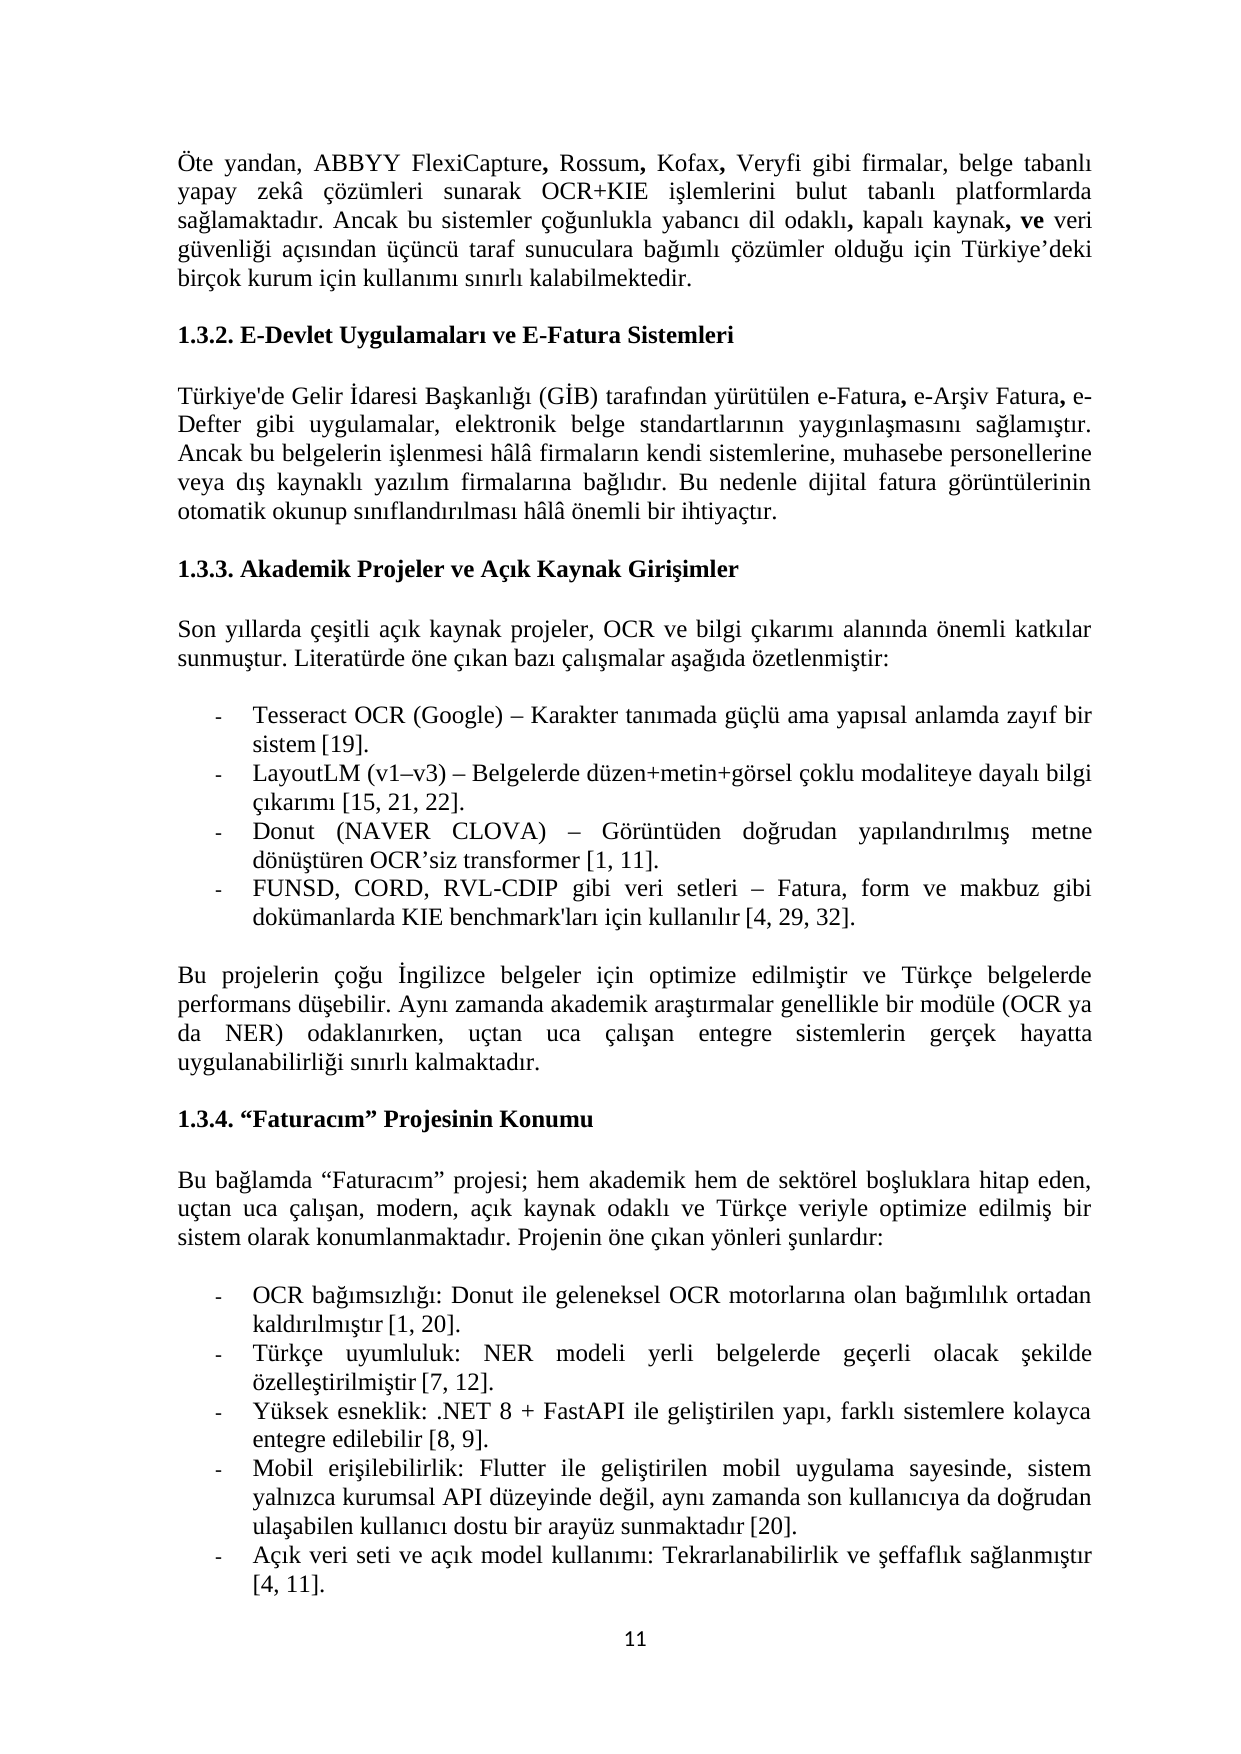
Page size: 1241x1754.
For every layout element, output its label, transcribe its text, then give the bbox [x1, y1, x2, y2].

list FUNSD, CORD, RVL-CDIP gibi veri setleri – Fatura, form ve makbuz gibi dokümanlarda KIE benchmark'ları için kullanılır [4, 29, 32]. [215, 961, 1092, 1019]
text Bu projelerin çoğu İngilizce belgeler için optimize edilmiştir ve Türkçe belgelerde performans düşebilir. Aynı zamanda akademik araştırmalar genellikle bir modüle (OCR ya da NER) odaklanırken, uçtan uca çalışan entegre sistemlerin gerçek hayatta uygulanabilirliği sınırlı kalmaktadır. [177, 1048, 1092, 1163]
list Türkçe uyumluluk: NER modeli yerli belgelerde geçerli olacak şekilde özelleştirilmiştir [7, 12]. [215, 1455, 1092, 1512]
subtitle 1.3.3. Akademik Projeler ve Açık Kaynak Girişimler [177, 554, 1092, 582]
list Yüksek esneklik: .NET 8 + FastAPI ile geliştirilen yapı, farklı sistemlere kolayca entegre edilebilir [8, 9]. [215, 1542, 1092, 1599]
subtitle 1.3.4. “Faturacım” Projesinin Konumu [177, 1192, 1092, 1221]
list OCR bağımsızlığı: Donut ile geleneksel OCR motorlarına olan bağımlılık ortadan kaldırılmıştır [1, 20]. [215, 1368, 1092, 1426]
subtitle 1.3.2. E-Devlet Uygulamaları ve E-Fatura Sistemleri [177, 321, 1092, 349]
list Donut (NAVER CLOVA) – Görüntüden doğrudan yapılandırılmış metne dönüştüren OCR’siz transformer [1, 11]. [215, 874, 1092, 932]
list Tesseract OCR (Google) – Karakter tanımada güçlü ama yapısal anlamda zayıf bir sistem [19]. [215, 701, 1092, 758]
list LayoutLM (v1–v3) – Belgelerde düzen+metin+görsel çoklu modaliteye dayalı bilgi çıkarımı [15, 21, 22]. [215, 788, 1092, 845]
text Öte yandan, ABBYY FlexiCapture, Rossum, Kofax, Veryfi gibi firmalar, belge tabanlı yapay zekâ çözümleri sunarak OCR+KIE işlemlerini bulut tabanlı platformlarda sağlamaktadır. Ancak bu sistemler çoğunlukla yabancı dil odaklı, kapalı kaynak, ve veri güvenliği açısından üçüncü taraf sunuculara bağımlı çözümler olduğu için Türkiye’deki birçok kurum için kullanımı sınırlı kalabilmektedir. [177, 148, 1092, 291]
text Türkiye'de Gelir İdaresi Başkanlığı (GİB) tarafından yürütülen e-Fatura, e-Arşiv Fatura, e-Defter gibi uygulamalar, elektronik belge standartlarının yaygınlaşmasını sağlamıştır. Ancak bu belgelerin işlenmesi hâlâ firmaların kendi sistemlerine, muhasebe personellerine veya dış kaynaklı yazılım firmalarına bağlıdır. Bu nedenle dijital fatura görüntülerinin otomatik okunup sınıflandırılması hâlâ önemli bir ihtiyaçtır. [177, 381, 1092, 524]
text Bu bağlamda “Faturacım” projesi; hem akademik hem de sektörel boşluklara hitap eden, uçtan uca çalışan, modern, açık kaynak odaklı ve Türkçe veriyle optimize edilmiş bir sistem olarak konumlanmaktadır. Projenin öne çıkan yönleri şunlardır: [177, 1252, 1092, 1338]
text Son yıllarda çeşitli açık kaynak projeler, OCR ve bilgi çıkarımı alanında önemli katkılar sunmuştur. Literatürde öne çıkan bazı çalışmalar aşağıda özetlenmiştir: [177, 614, 1092, 671]
